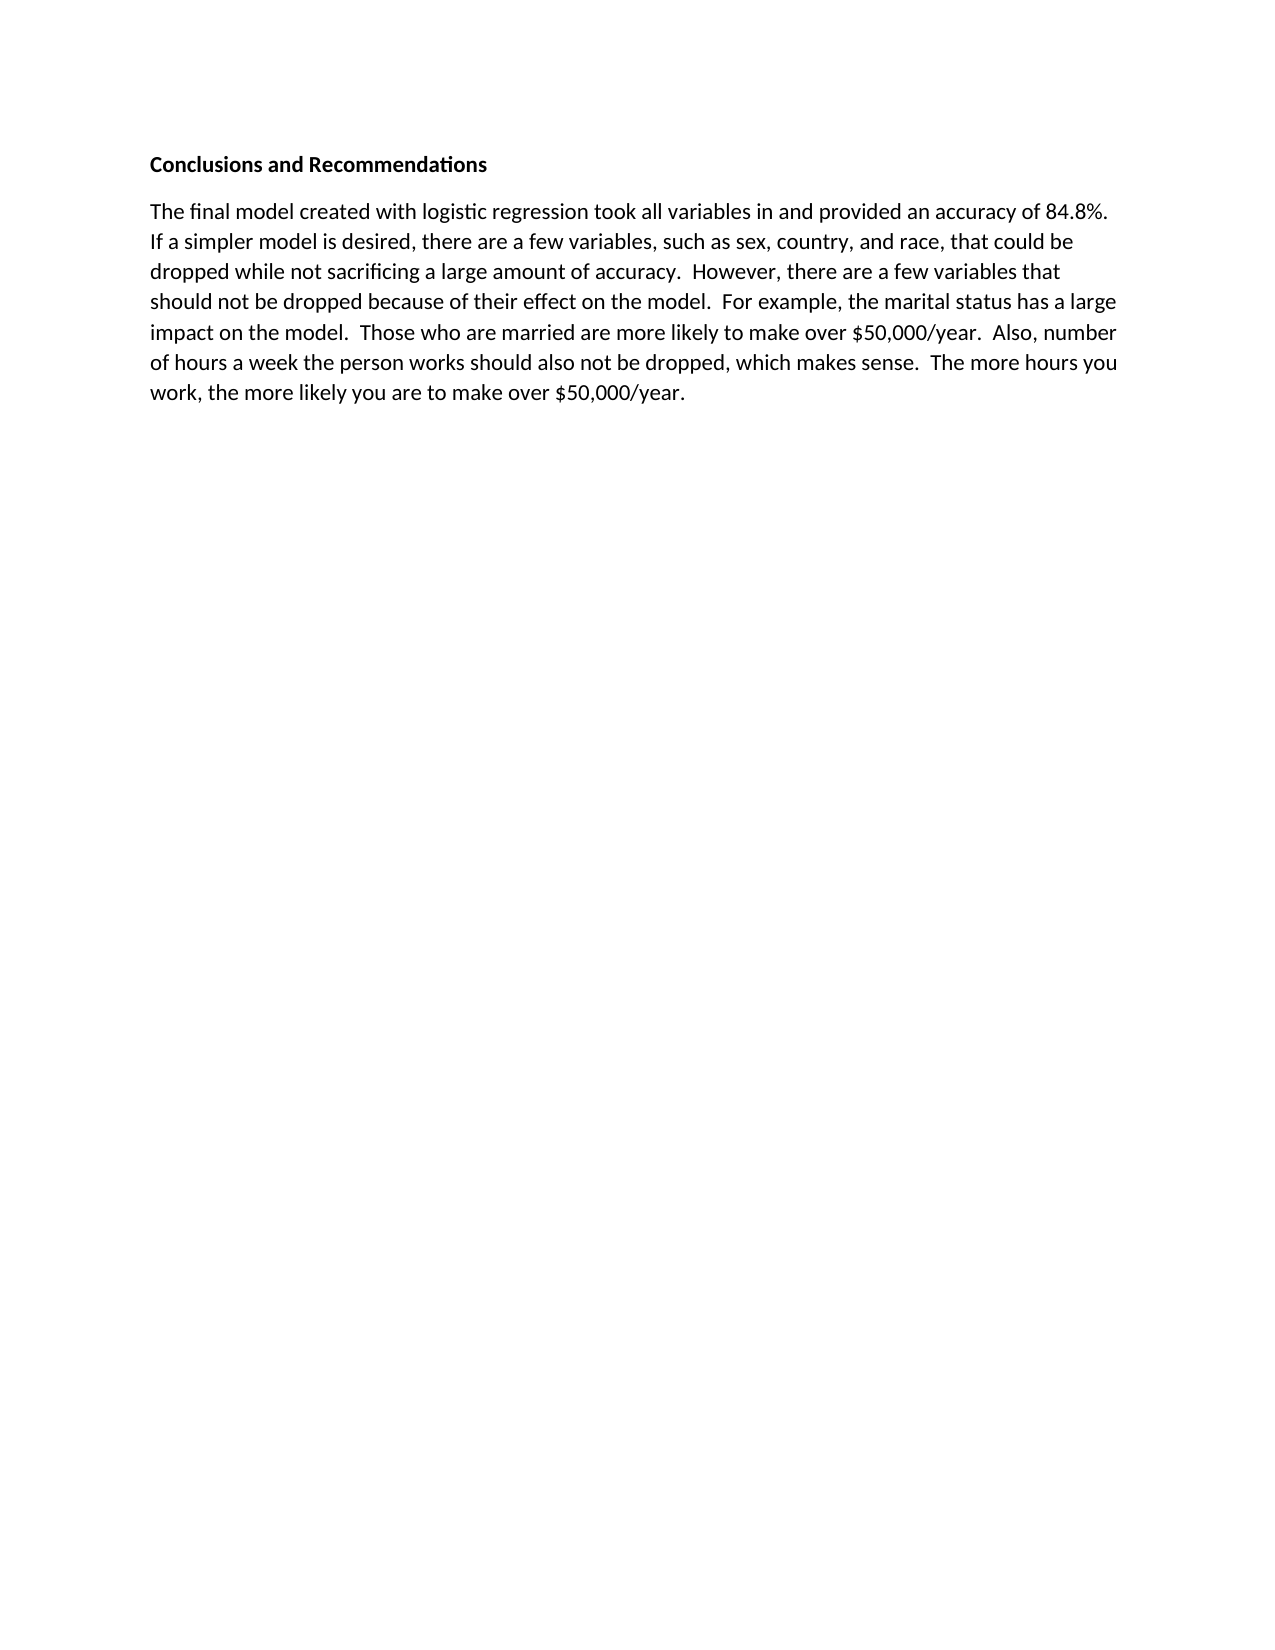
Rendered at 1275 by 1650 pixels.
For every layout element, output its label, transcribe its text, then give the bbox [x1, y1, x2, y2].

text Conclusions and Recommendations [150, 150, 1125, 178]
text The final model created with logistic regression took all variables in and provided an accuracy of 84.8%. If a simpler model is desired, there are a few variables, such as sex, country, and race, that could be dropped while not sacrificing a large amount of accuracy. However, there are a few variables that should not be dropped because of their effect on the model. For example, the marital status has a large impact on the model. Those who are married are more likely to make over $50,000/year. Also, number of hours a week the person works should also not be dropped, which makes sense. The more hours you work, the more likely you are to make over $50,000/year. [150, 197, 1125, 406]
